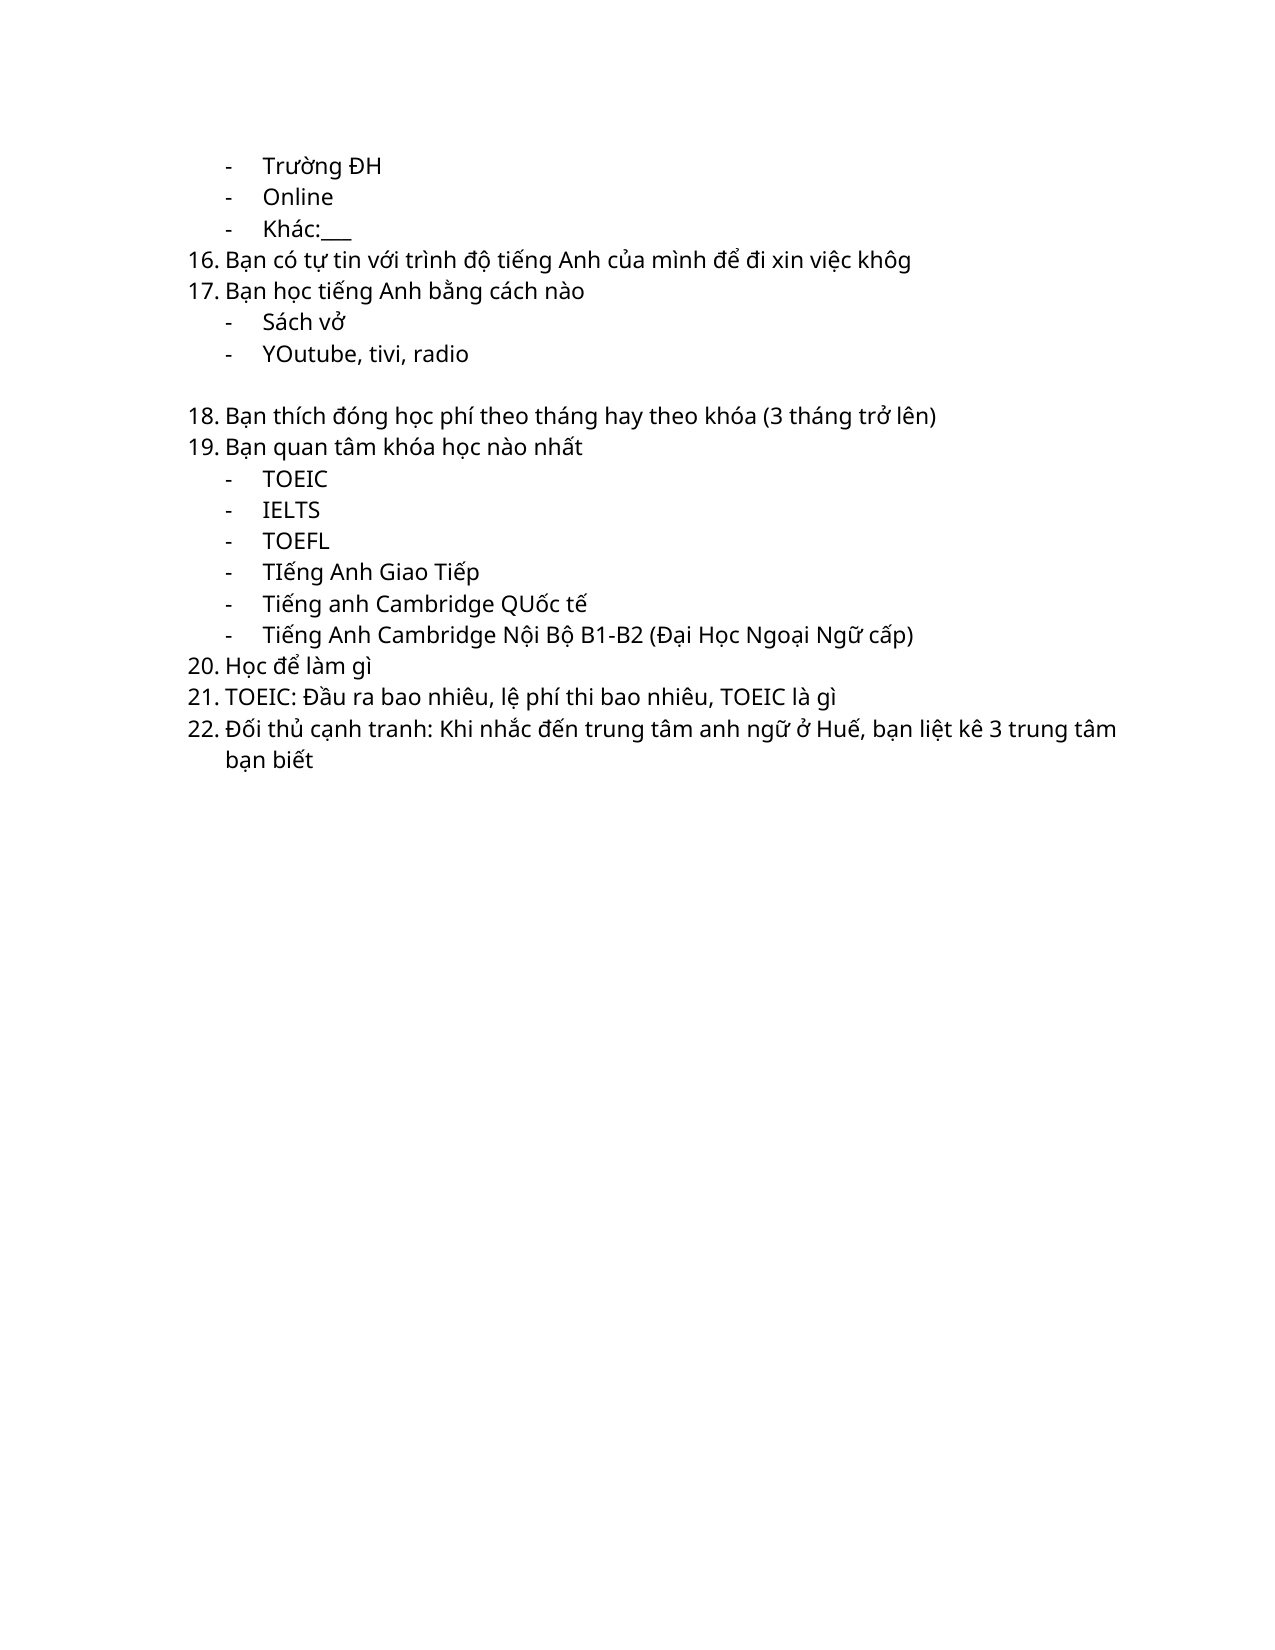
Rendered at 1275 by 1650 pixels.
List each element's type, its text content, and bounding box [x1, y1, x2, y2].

list IELTS [225, 494, 1125, 525]
list TOEFL [225, 525, 1125, 556]
list Bạn có tự tin với trình độ tiếng Anh của mình để đi xin việc khôg [187, 244, 1125, 275]
list Bạn thích đóng học phí theo tháng hay theo khóa (3 tháng trở lên) [187, 400, 1125, 431]
list Khác:___ [225, 212, 1125, 244]
list YOutube, tivi, radio [225, 337, 1125, 369]
list Sách vở [225, 306, 1125, 337]
list Online [225, 181, 1125, 212]
list TIếng Anh Giao Tiếp [225, 556, 1125, 587]
list Bạn học tiếng Anh bằng cách nào [187, 275, 1125, 306]
list TOEIC [225, 462, 1125, 494]
list Tiếng Anh Cambridge Nội Bộ B1-B2 (Đại Học Ngoại Ngữ cấp) [225, 619, 1125, 650]
list Đối thủ cạnh tranh: Khi nhắc đến trung tâm anh ngữ ở Huế, bạn liệt kê 3 trung tâm bạn biết [187, 712, 1125, 775]
list Học để làm gì [187, 650, 1125, 681]
list TOEIC: Đầu ra bao nhiêu, lệ phí thi bao nhiêu, TOEIC là gì [187, 681, 1125, 712]
list Tiếng anh Cambridge QUốc tế [225, 587, 1125, 619]
list Bạn quan tâm khóa học nào nhất [187, 431, 1125, 462]
list Trường ĐH [225, 150, 1125, 181]
